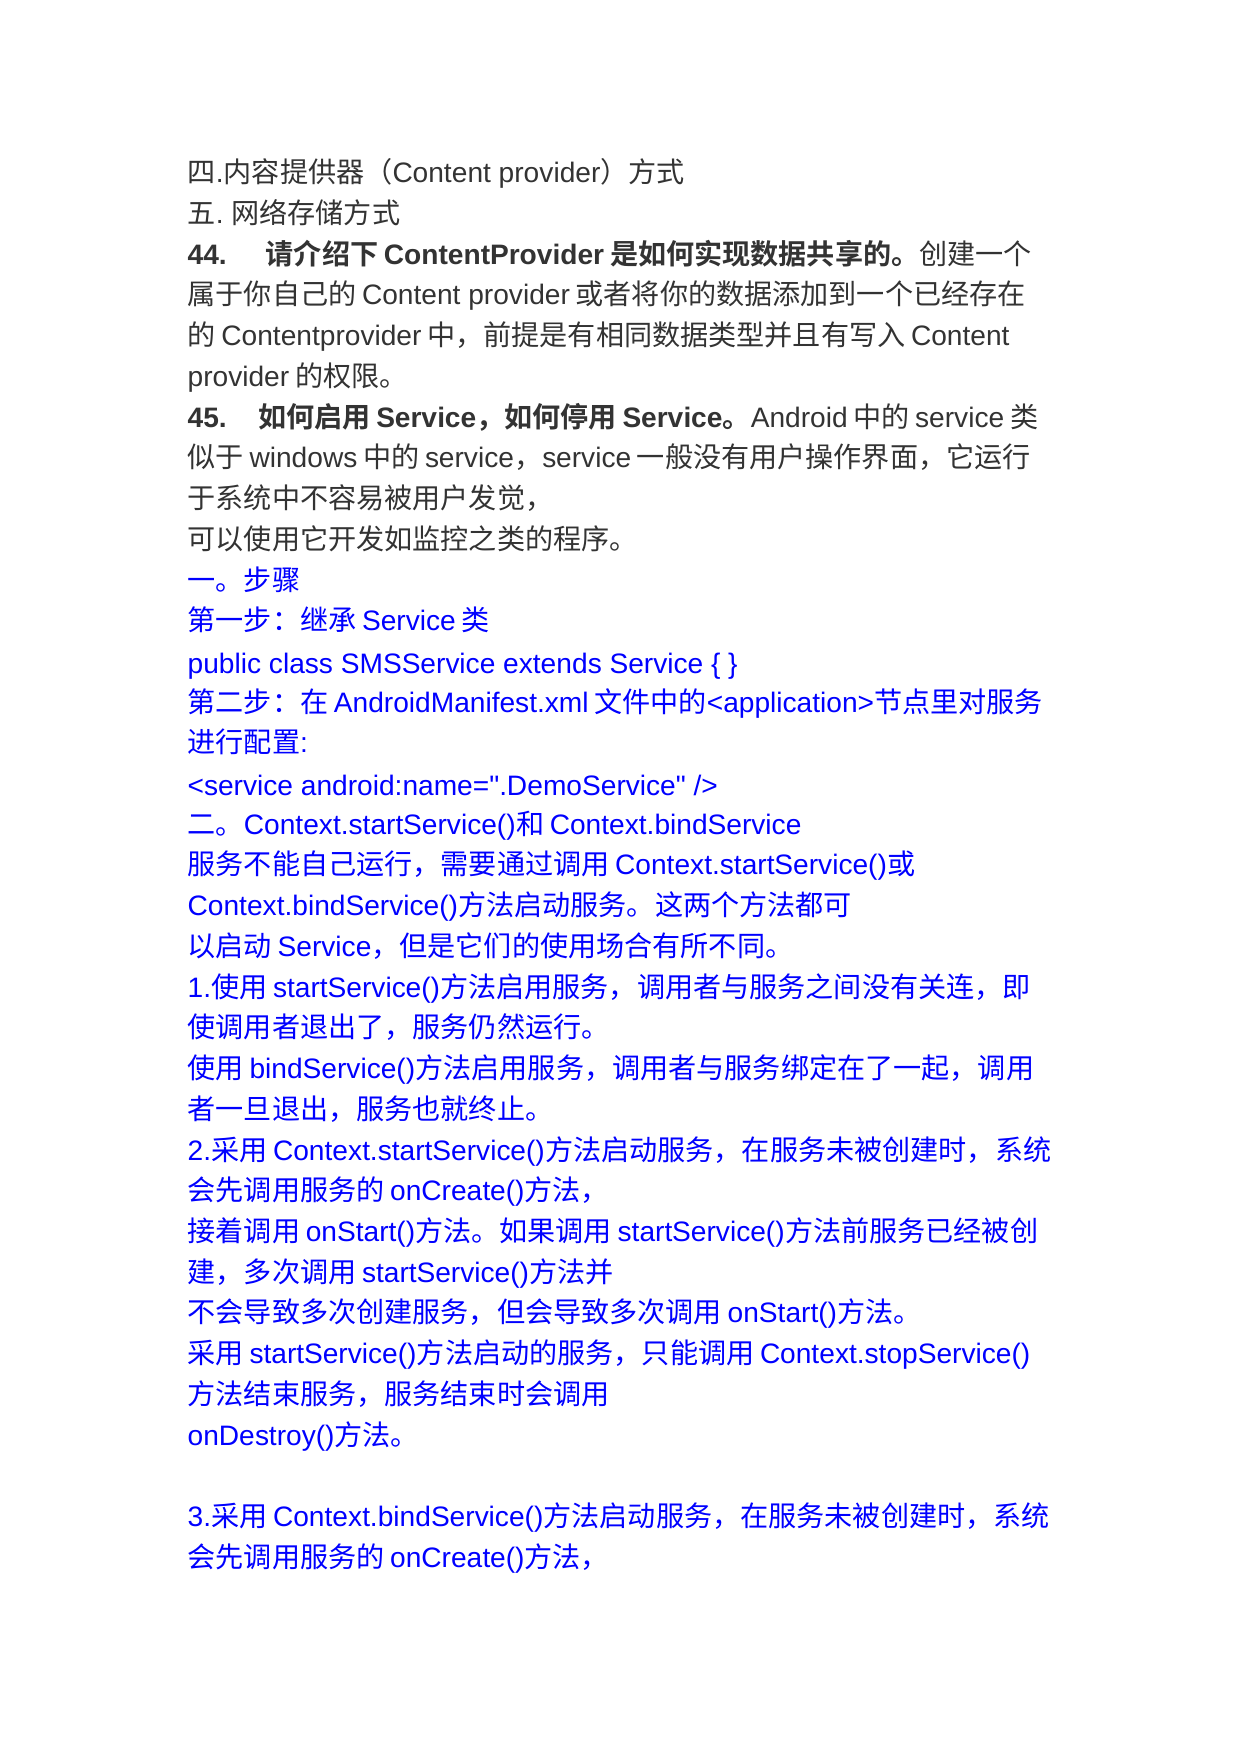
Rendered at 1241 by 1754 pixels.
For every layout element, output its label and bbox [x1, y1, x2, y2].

text [187, 150, 1053, 1575]
